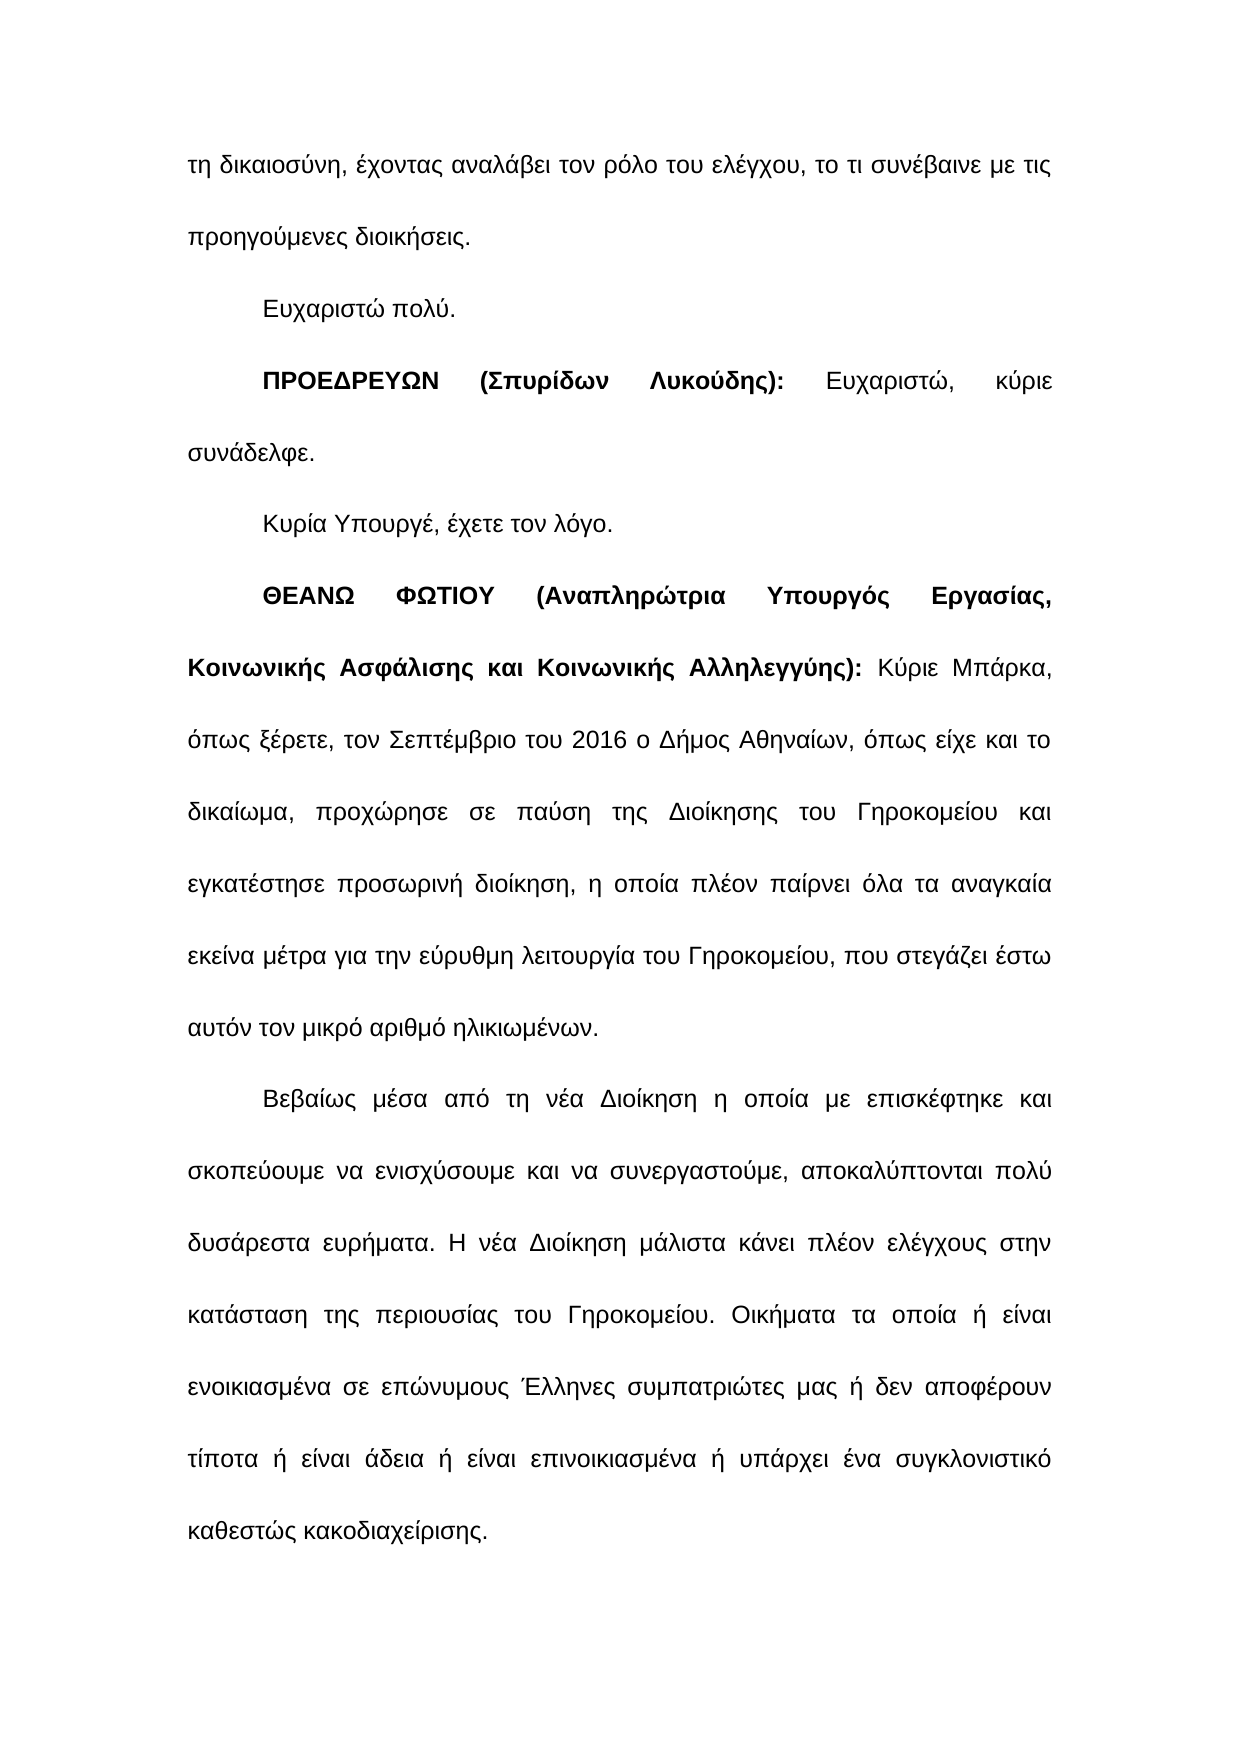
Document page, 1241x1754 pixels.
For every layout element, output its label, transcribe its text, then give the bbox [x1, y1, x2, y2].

text Κυρία Υπουργέ, έχετε τον λόγο. [187, 509, 1053, 538]
text ΠΡΟΕΔΡΕΥΩΝ (Σπυρίδων Λυκούδης): Ευχαριστώ, κύριε συνάδελφε. [187, 366, 1053, 466]
text Ευχαριστώ πολύ. [187, 294, 1053, 322]
text Βεβαίως μέσα από τη νέα Διοίκηση η οποία με επισκέφτηκε και σκοπεύουμε να ενισχύσουμε και να συνεργαστούμε, αποκαλύπτονται πολύ δυσάρεστα ευρήματα. Η νέα Διοίκηση μάλιστα κάνει πλέον ελέγχους στην κατάσταση της περιουσίας του Γηροκομείου. Οικήματα τα οποία ή είναι ενοικιασμένα σε επώνυμους Έλληνες συμπατριώτες μας ή δεν αποφέρουν τίποτα ή είναι άδεια ή είναι επινοικιασμένα ή υπάρχει ένα συγκλονιστικό καθεστώς κακοδιαχείρισης. [187, 1084, 1053, 1544]
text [187, 150, 1053, 251]
text ΘΕΑΝΩ ΦΩΤΙΟΥ (Αναπληρώτρια Υπουργός Εργασίας, Κοινωνικής Ασφάλισης και Κοινωνικής Αλληλεγγύης): Κύριε Μπάρκα, όπως ξέρετε, τον Σεπτέμβριο του 2016 ο Δήμος Αθηναίων, όπως είχε και το δικαίωμα, προχώρησε σε παύση της Διοίκησης του Γηροκομείου και εγκατέστησε προσωρινή διοίκηση, η οποία πλέον παίρνει όλα τα αναγκαία εκείνα μέτρα για την εύρυθμη λειτουργία του Γηροκομείου, που στεγάζει έστω αυτόν τον μικρό αριθμό ηλικιωμένων. [187, 581, 1053, 1041]
